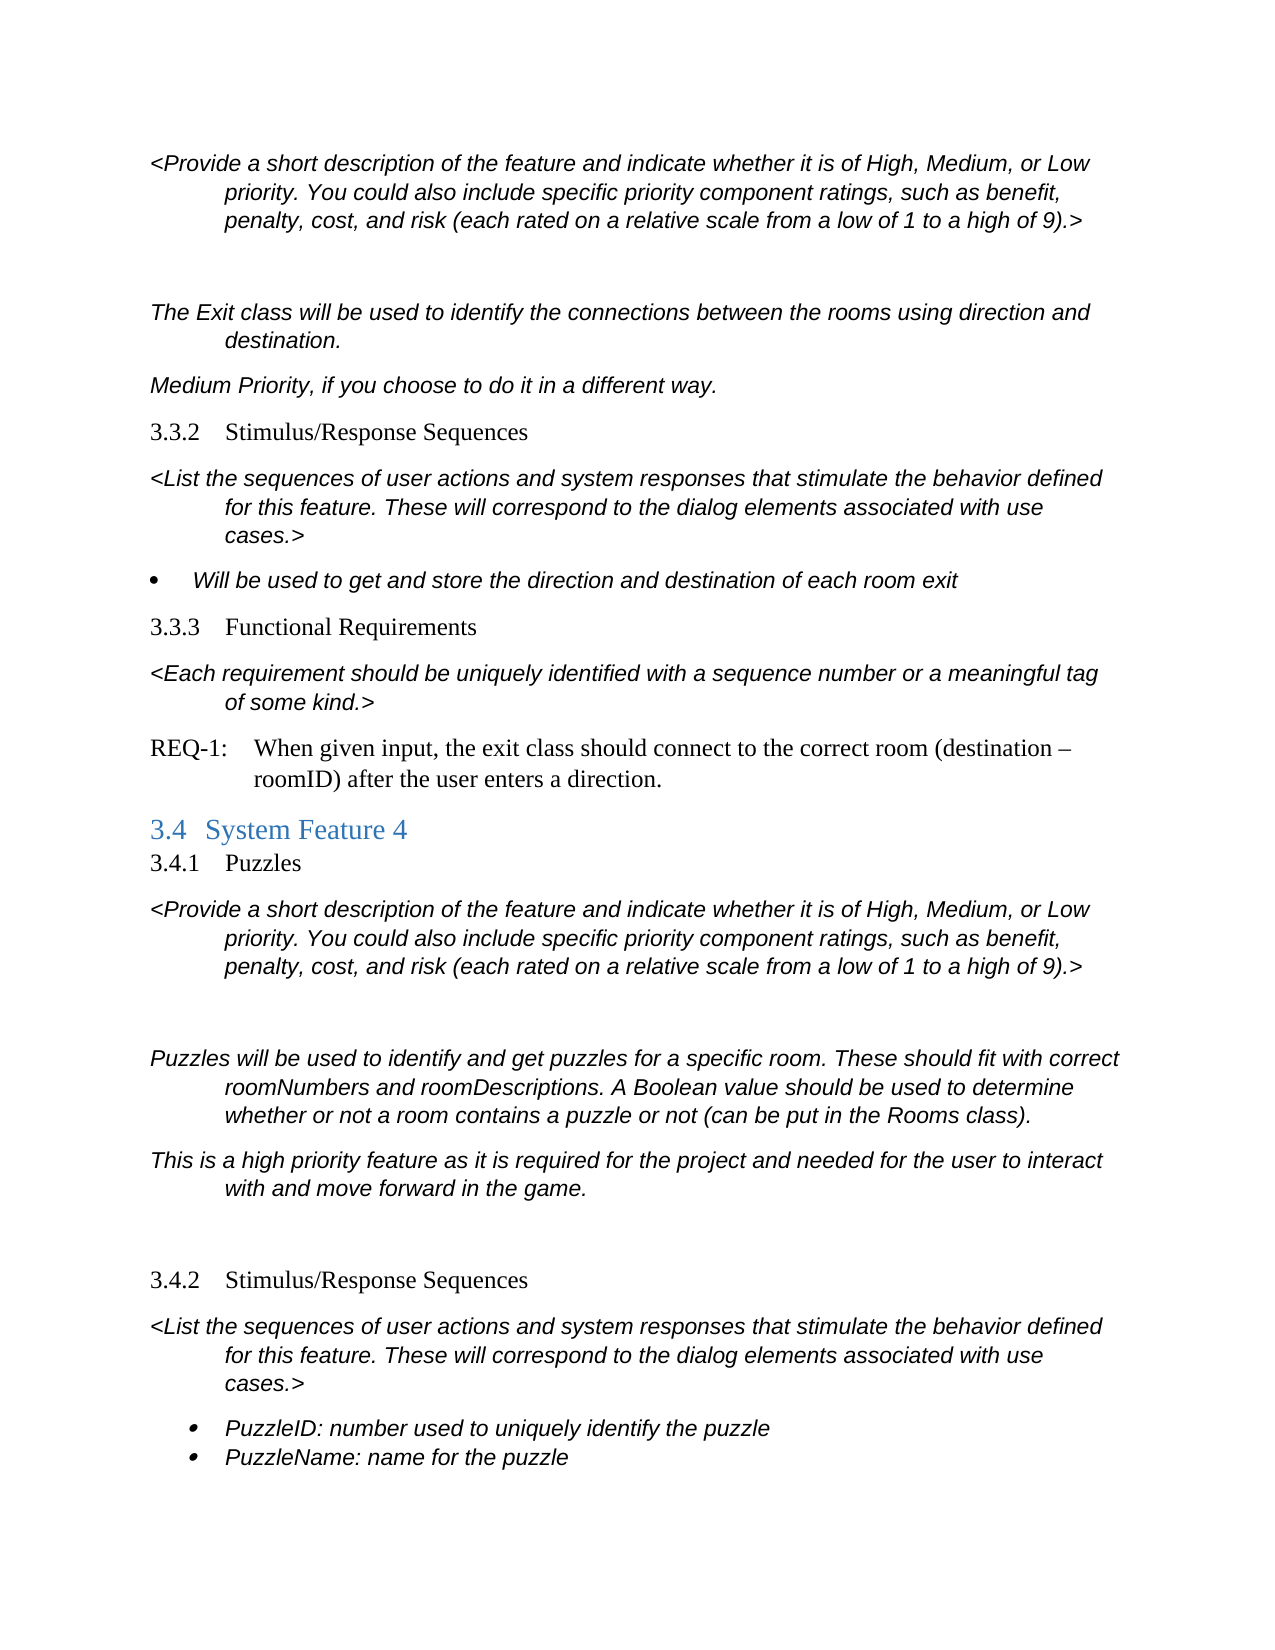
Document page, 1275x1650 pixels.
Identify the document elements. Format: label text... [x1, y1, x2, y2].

text <Provide a short description of the feature and indicate whether it is of High, Medium, or Low priority. You could also include specific priority component ratings, such as benefit, penalty, cost, and risk (each rated on a relative scale from a low of 1 to a high of 9).> [150, 896, 1125, 979]
text 3.3.2 Stimulus/Response Sequences [150, 417, 1125, 446]
text Puzzles will be used to identify and get puzzles for a specific room. These should fit with correct roomNumbers and roomDescriptions. A Boolean value should be used to determine whether or not a room contains a puzzle or not (can be put in the Rooms class). [150, 1045, 1125, 1128]
text The Exit class will be used to identify the connections between the rooms using direction and destination. [150, 299, 1125, 354]
text <List the sequences of user actions and system responses that stimulate the behavior defined for this feature. These will correspond to the dialog elements associated with use cases.> [150, 465, 1125, 548]
text <Provide a short description of the feature and indicate whether it is of High, Medium, or Low priority. You could also include specific priority component ratings, such as benefit, penalty, cost, and risk (each rated on a relative scale from a low of 1 to a high of 9).> [150, 150, 1125, 233]
subtitle 3.4 System Feature 4 [150, 812, 1125, 846]
text <List the sequences of user actions and system responses that stimulate the behavior defined for this feature. These will correspond to the dialog elements associated with use cases.> [150, 1313, 1125, 1397]
text 3.3.3 Functional Requirements [150, 612, 1125, 641]
text 3.4.1 Puzzles [150, 848, 1125, 877]
text Medium Priority, if you choose to do it in a different way. [150, 372, 1125, 399]
text REQ-1: When given input, the exit class should connect to the correct room (destination – roomID) after the user enters a direction. [150, 733, 1125, 793]
text <Each requirement should be uniquely identified with a sequence number or a meaningful tag of some kind.> [150, 660, 1125, 715]
list PuzzleName: name for the puzzle [187, 1444, 1125, 1470]
text · Will be used to get and store the direction and destination of each room exit [150, 567, 1125, 593]
text This is a high priority feature as it is required for the project and needed for the user to interact with and move forward in the game. [150, 1147, 1125, 1202]
list PuzzleID: number used to uniquely identify the puzzle [187, 1415, 1125, 1442]
text 3.4.2 Stimulus/Response Sequences [150, 1266, 1125, 1294]
